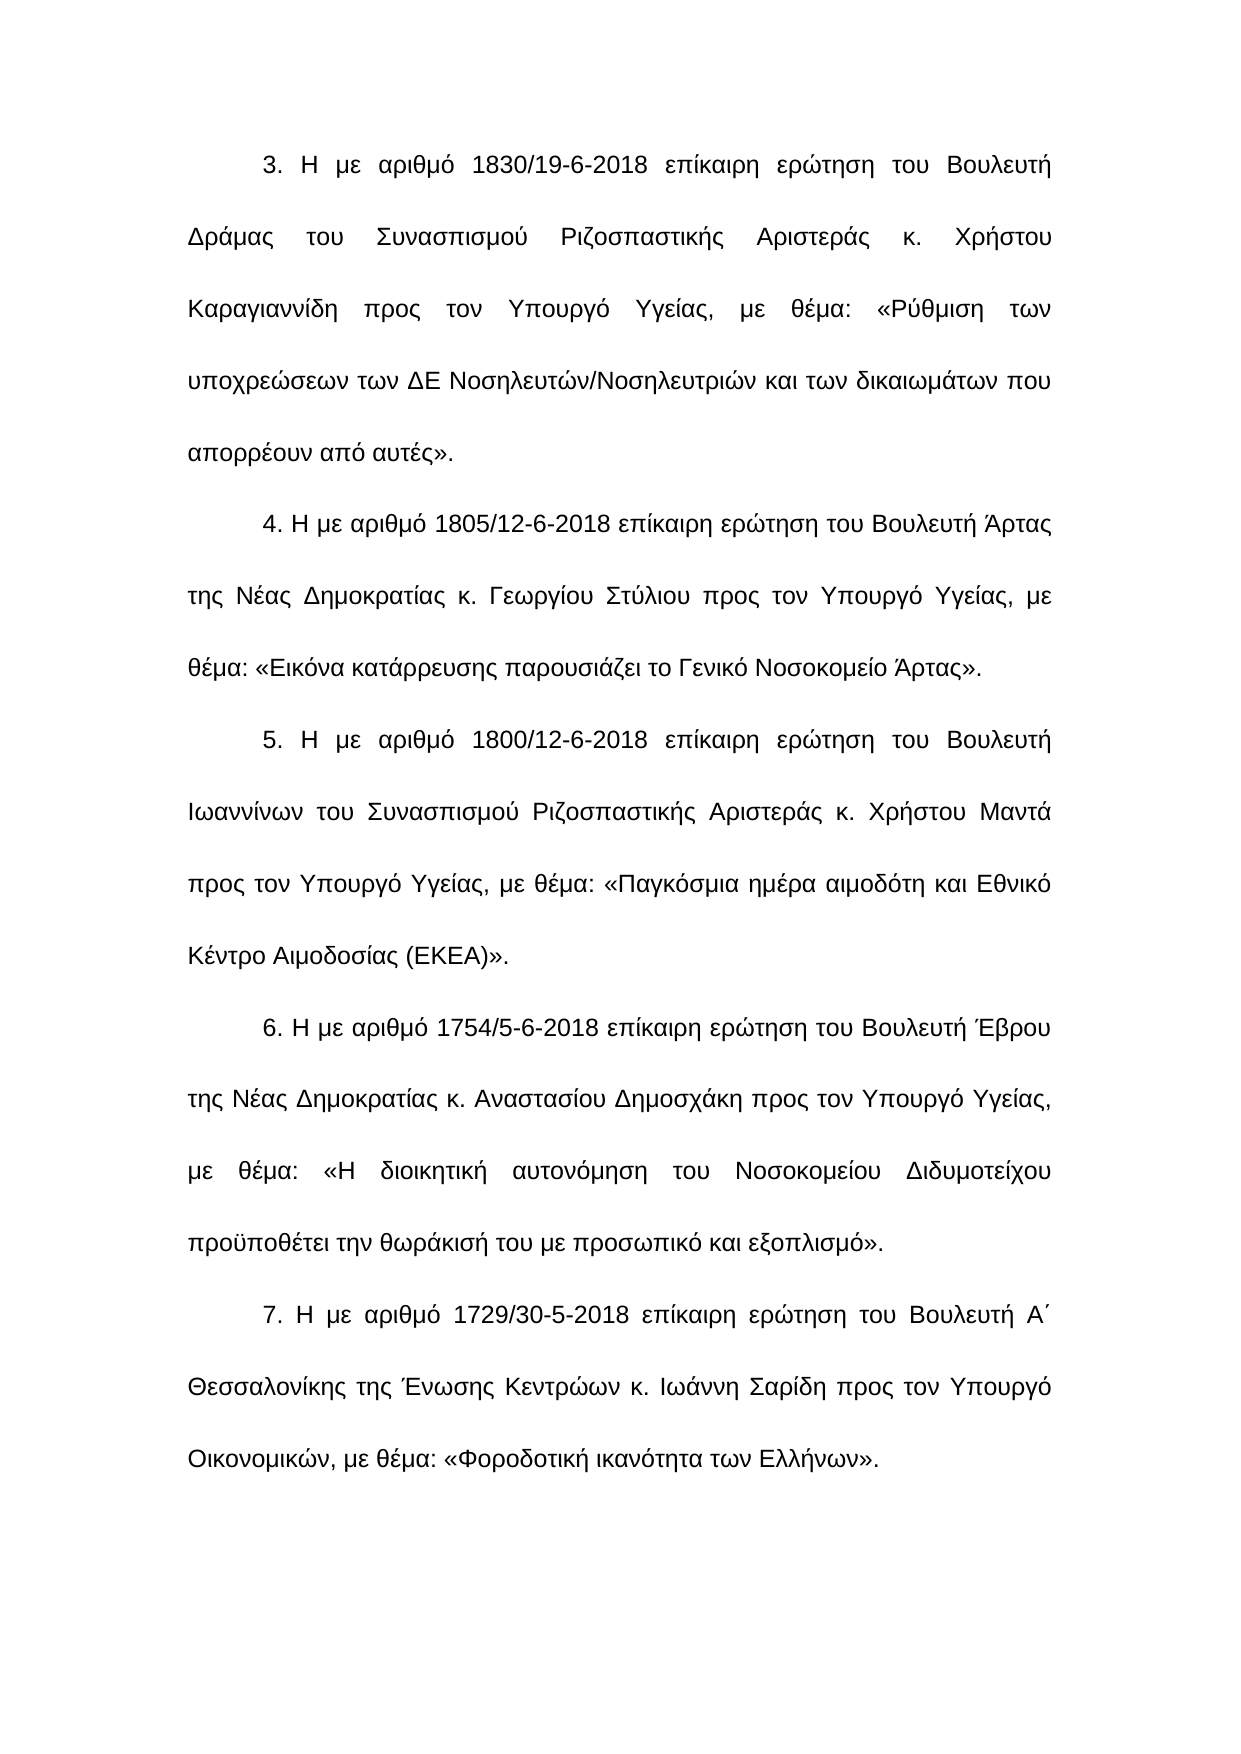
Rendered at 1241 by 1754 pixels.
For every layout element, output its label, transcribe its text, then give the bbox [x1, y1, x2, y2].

text 5. Η με αριθμό 1800/12-6-2018 επίκαιρη ερώτηση του Βουλευτή Ιωαννίνων του Συνασπισμού Ριζοσπαστικής Αριστεράς κ. Χρήστου Μαντά προς τον Υπουργό Υγείας, με θέμα: «Παγκόσμια ημέρα αιμοδότη και Εθνικό Κέντρο Αιμοδοσίας (ΕΚΕΑ)». [187, 725, 1053, 969]
text 3. Η με αριθμό 1830/19-6-2018 επίκαιρη ερώτηση του Βουλευτή Δράμας του Συνασπισμού Ριζοσπαστικής Αριστεράς κ. Χρήστου Καραγιαννίδη προς τον Υπουργό Υγείας, με θέμα: «Ρύθμιση των υποχρεώσεων των ΔΕ Νοσηλευτών/Νοσηλευτριών και των δικαιωμάτων που απορρέουν από αυτές». [187, 150, 1053, 466]
text 4. Η με αριθμό 1805/12-6-2018 επίκαιρη ερώτηση του Βουλευτή Άρτας της Νέας Δημοκρατίας κ. Γεωργίου Στύλιου προς τον Υπουργό Υγείας, με θέμα: «Εικόνα κατάρρευσης παρουσιάζει το Γενικό Νοσοκομείο Άρτας». [187, 509, 1053, 682]
text 6. Η με αριθμό 1754/5-6-2018 επίκαιρη ερώτηση του Βουλευτή Έβρου της Νέας Δημοκρατίας κ. Αναστασίου Δημοσχάκη προς τον Υπουργό Υγείας, με θέμα: «Η διοικητική αυτονόμηση του Νοσοκομείου Διδυμοτείχου προϋποθέτει την θωράκισή του με προσωπικό και εξοπλισμό». [187, 1012, 1053, 1257]
text 7. Η με αριθμό 1729/30-5-2018 επίκαιρη ερώτηση του Βουλευτή Α΄ Θεσσαλονίκης της Ένωσης Κεντρώων κ. Ιωάννη Σαρίδη προς τον Υπουργό Οικονομικών, με θέμα: «Φοροδοτική ικανότητα των Ελλήνων». [187, 1300, 1053, 1472]
